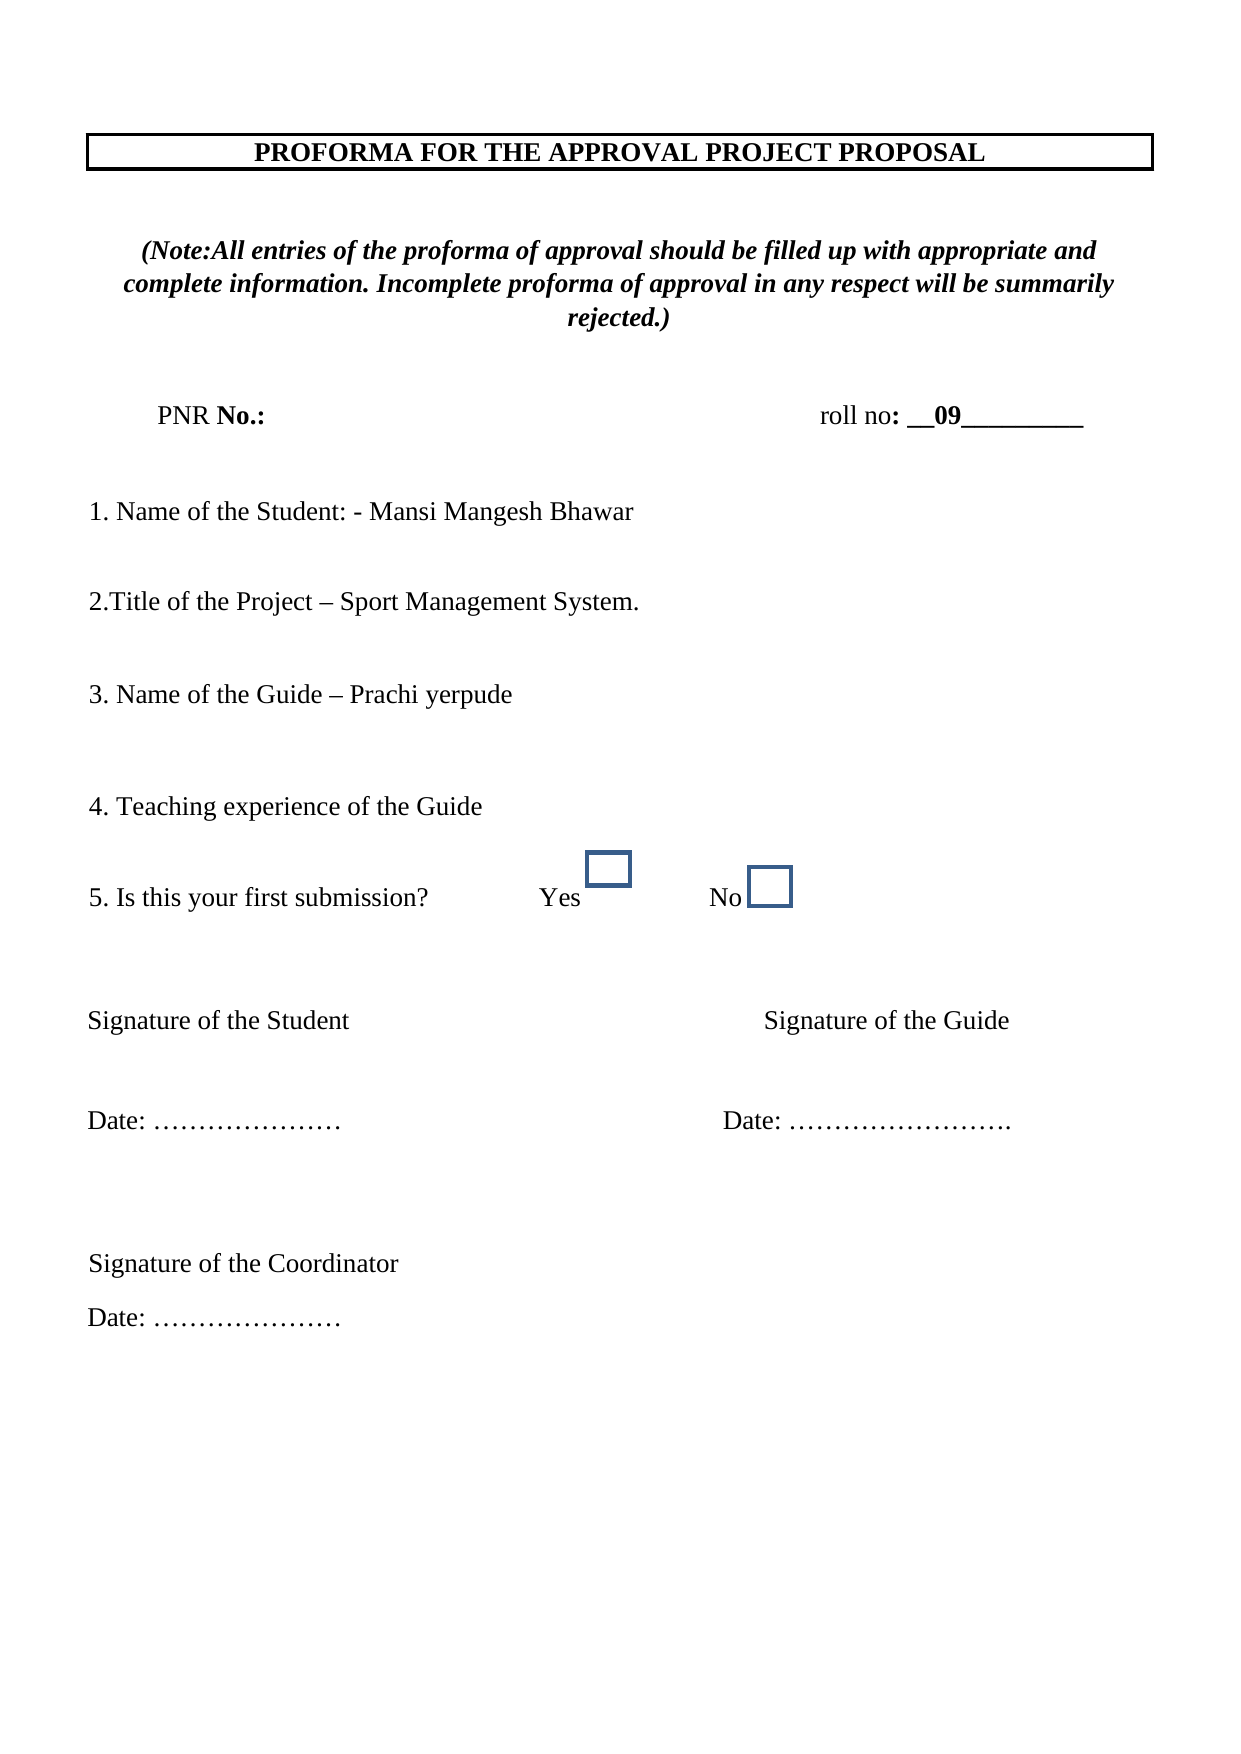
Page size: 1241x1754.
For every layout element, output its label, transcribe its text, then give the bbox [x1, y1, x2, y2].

text Date: ………………… Date: ……………………. [87, 1104, 1152, 1136]
text PNR No.: roll no: __09_________ [89, 399, 1152, 430]
subtitle PROFORMA FOR THE APPROVAL PROJECT PROPOSAL [89, 136, 1151, 167]
text 4. Teaching experience of the Guide [89, 791, 1152, 822]
text 1. Name of the Student: - Mansi Mangesh Bhawar [89, 494, 1152, 526]
text 3. Name of the Guide – Prachi yerpude [89, 678, 1152, 709]
text 5. Is this your first submission? Yes No [89, 852, 1152, 912]
text Signature of the Student Signature of the Guide [87, 1004, 1152, 1035]
text Date: ………………… [87, 1301, 1152, 1333]
text 2.Title of the Project – Sport Management System. [89, 585, 1152, 616]
text Signature of the Coordinator [88, 1247, 1152, 1278]
text (Note:All entries of the proforma of approval should be filled up with appropriate and complete information. Incomplete proforma of approval in any respect will be summarily rejected.) [89, 234, 1152, 332]
